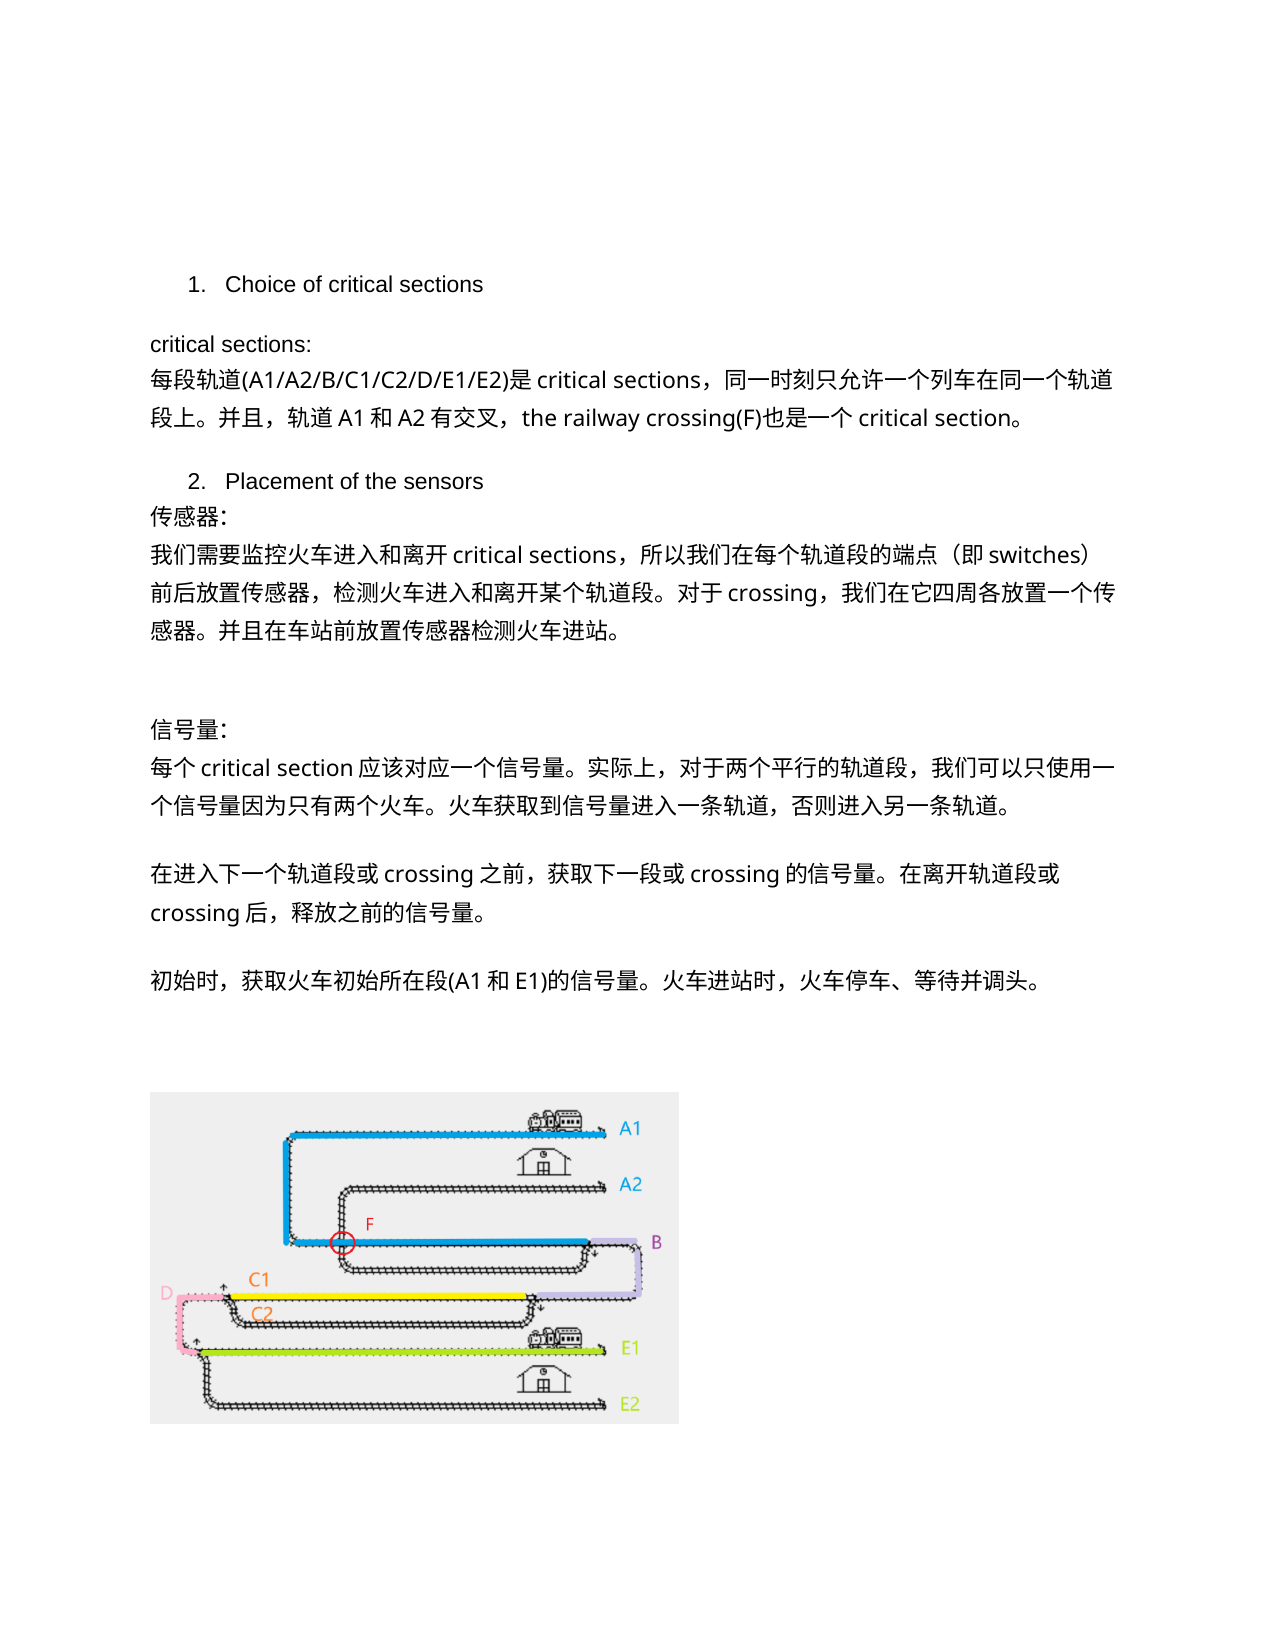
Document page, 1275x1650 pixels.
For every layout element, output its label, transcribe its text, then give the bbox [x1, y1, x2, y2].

text 每段轨道(A1/A2/B/C1/C2/D/E1/E2)是critical sections，同一时刻只允许一个列车在同一个轨道段上。并且，轨道A1和A2有交叉，the railway crossing(F)也是一个critical section。 [150, 361, 1125, 433]
text 初始时，获取火车初始所在段(A1和E1)的信号量。火车进站时，火车停车、等待并调头。 [150, 963, 1125, 996]
list Choice of critical sections [187, 271, 1125, 297]
picture [150, 1092, 679, 1424]
list Placement of the sensors [187, 468, 1125, 494]
text 在进入下一个轨道段或crossing之前，获取下一段或crossing的信号量。在离开轨道段或crossing后，释放之前的信号量。 [150, 856, 1125, 928]
text 信号量： [150, 712, 1125, 745]
text critical sections: [150, 331, 1125, 358]
text 每个critical section应该对应一个信号量。实际上，对于两个平行的轨道段，我们可以只使用一个信号量因为只有两个火车。火车获取到信号量进入一条轨道，否则进入另一条轨道。 [150, 750, 1125, 821]
text 我们需要监控火车进入和离开critical sections，所以我们在每个轨道段的端点（即switches）前后放置传感器，检测火车进入和离开某个轨道段。对于crossing，我们在它四周各放置一个传感器。并且在车站前放置传感器检测火车进站。 [150, 537, 1125, 646]
text 传感器： [150, 498, 1125, 532]
